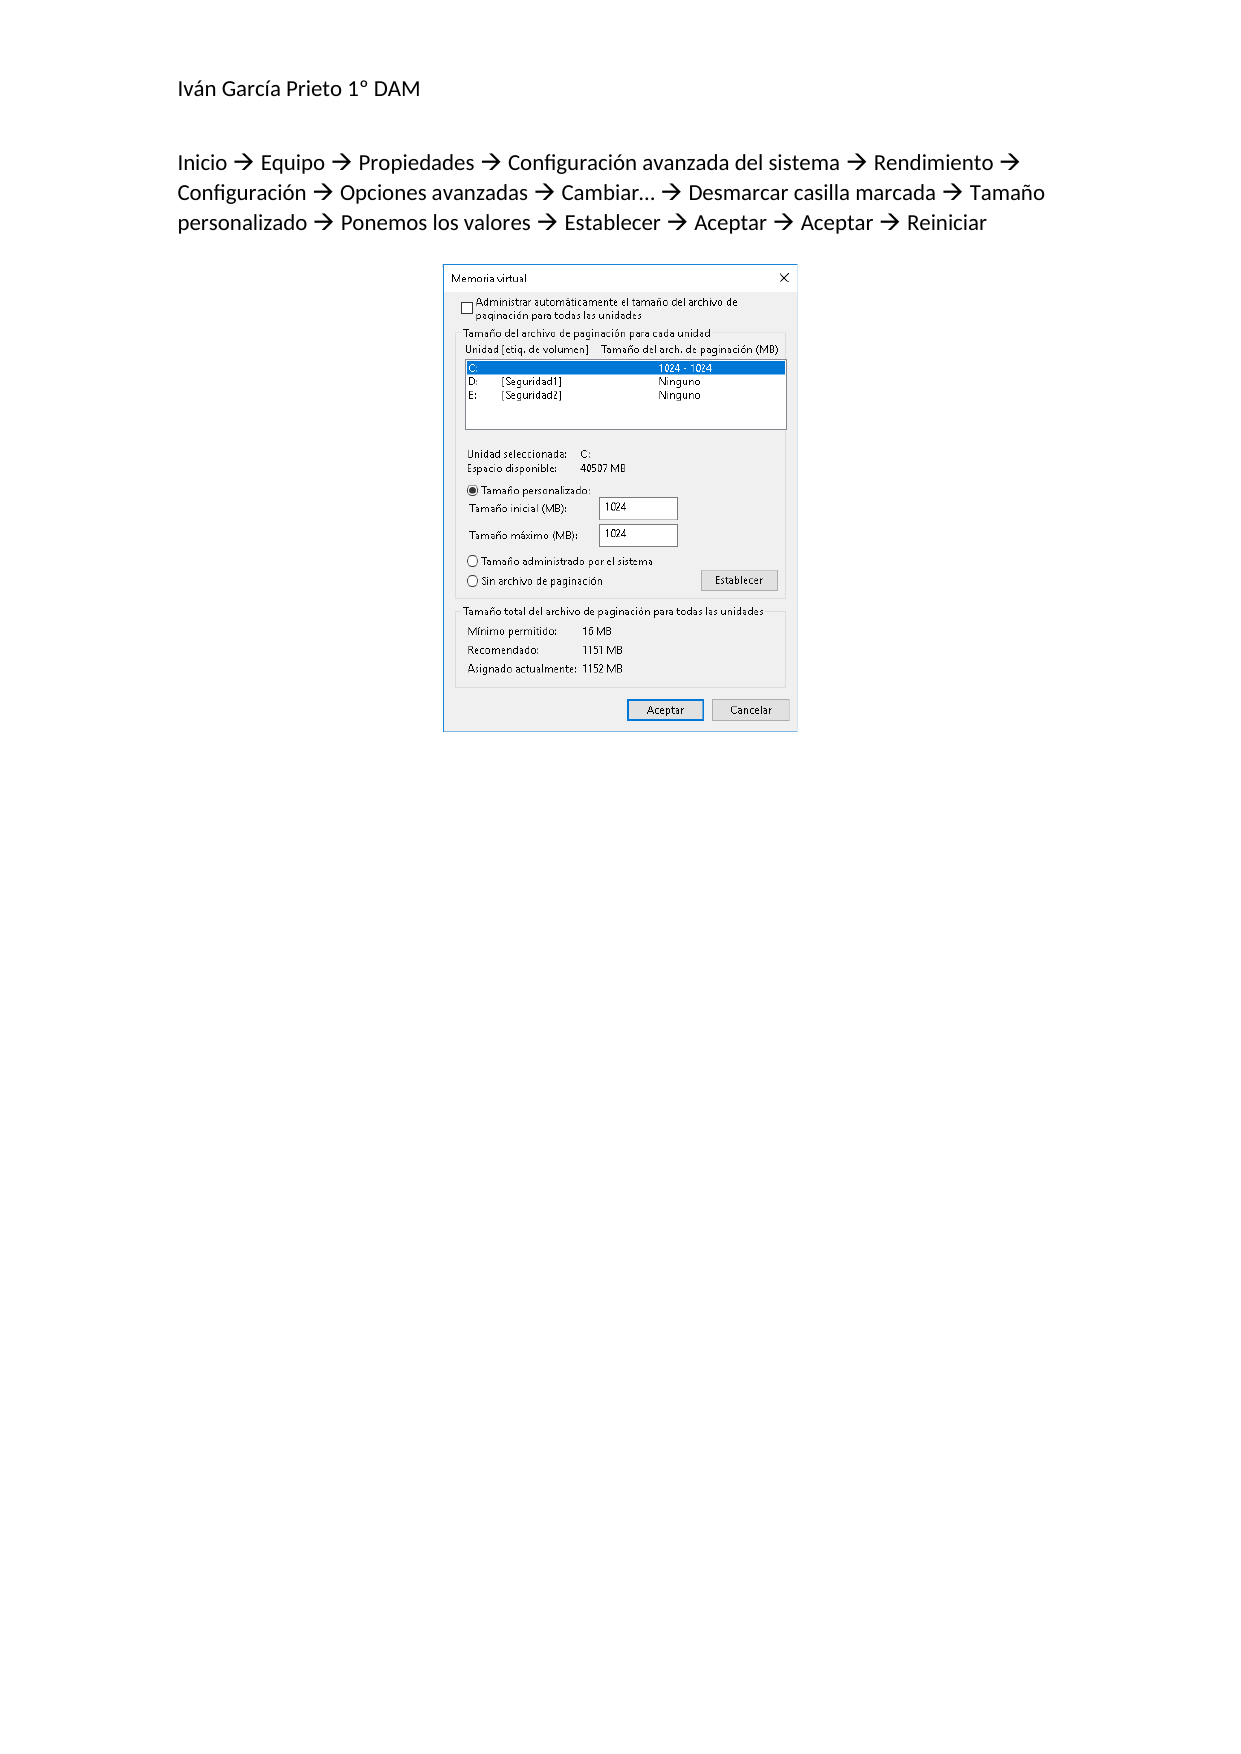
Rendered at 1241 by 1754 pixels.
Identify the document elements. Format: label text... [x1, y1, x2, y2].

text Inicio Equipo Propiedades Configuración avanzada del sistema Rendimiento Configuración Opciones avanzadas Cambiar… Desmarcar casilla marcada Tamaño personalizado Ponemos los valores Establecer Aceptar Aceptar Reiniciar [177, 148, 1063, 236]
picture [442, 264, 798, 732]
